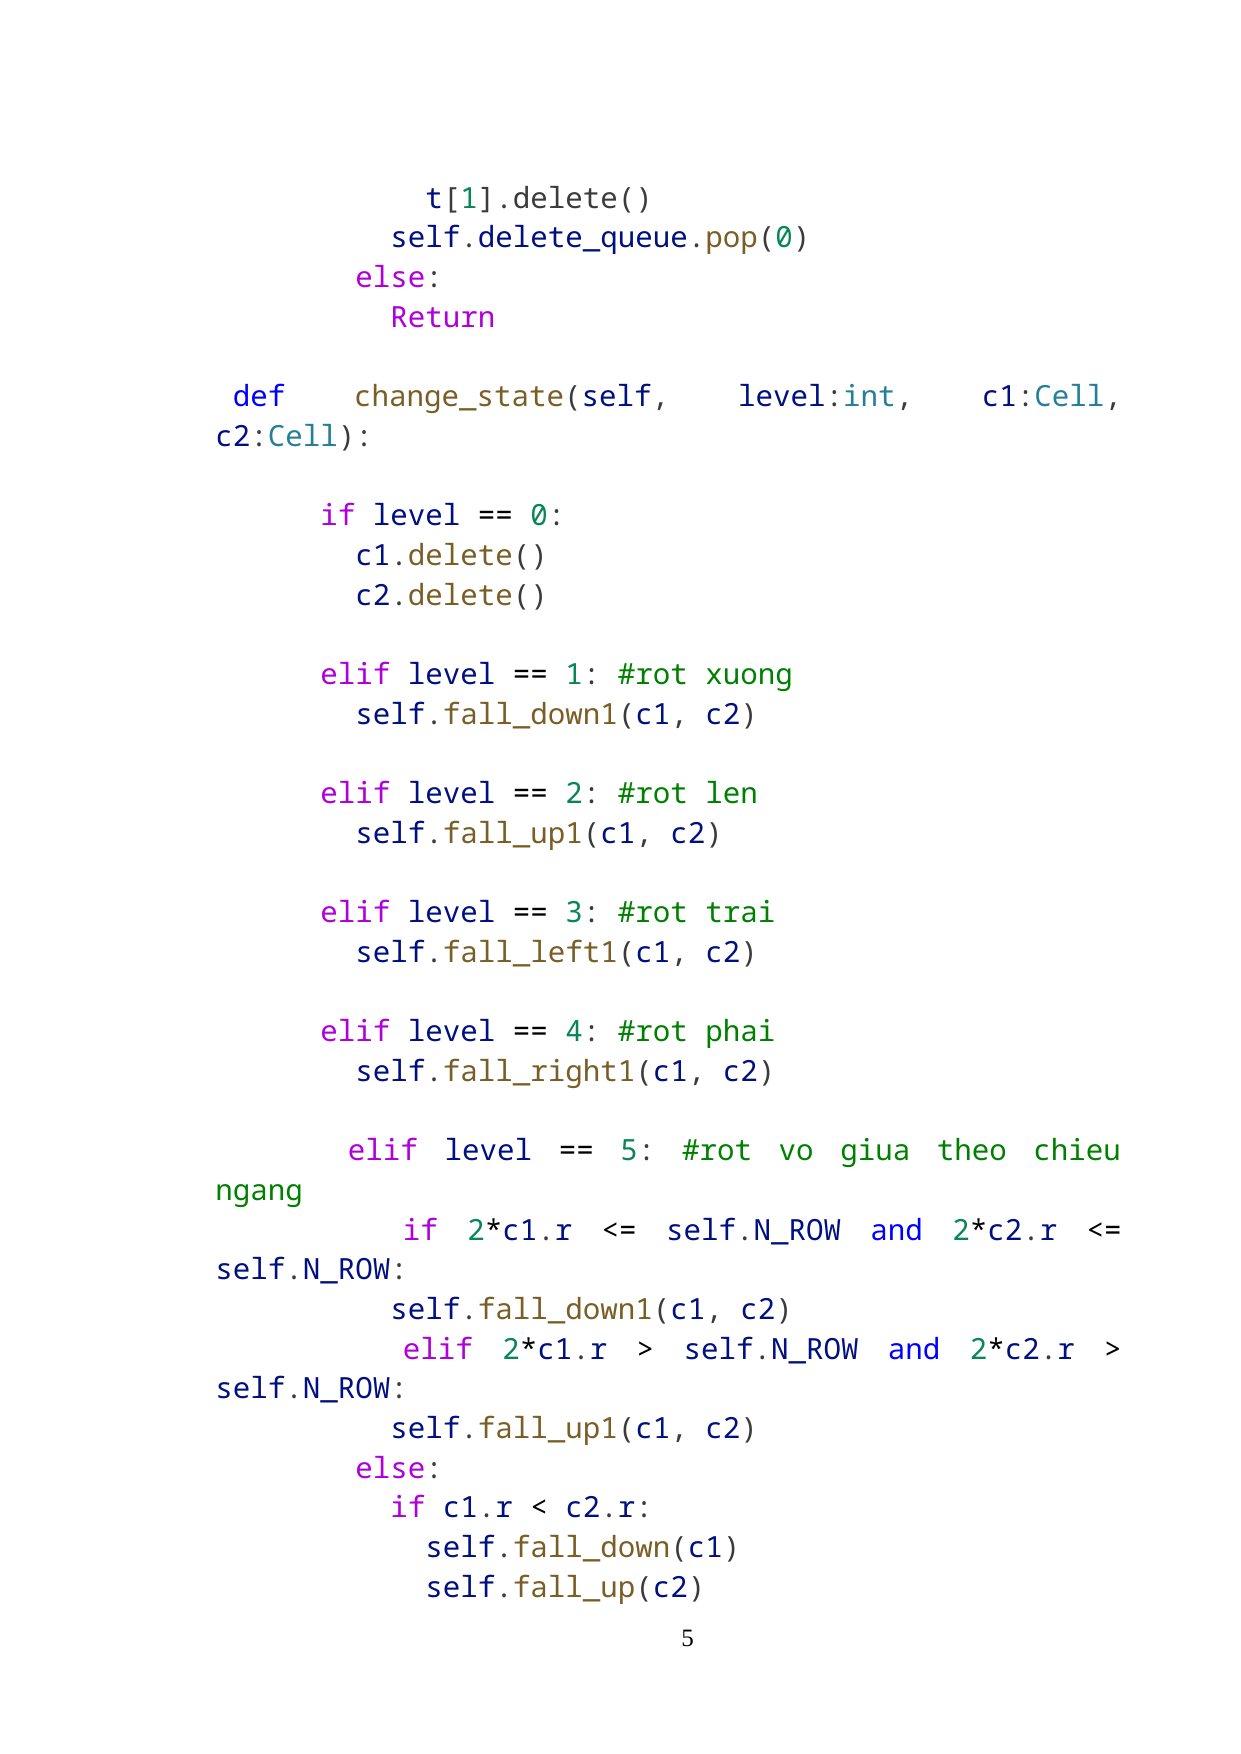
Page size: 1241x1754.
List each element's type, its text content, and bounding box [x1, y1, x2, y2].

text self.fall_up(c2) [215, 1566, 1122, 1606]
text c1.delete() [215, 534, 1122, 574]
text self.fall_up1(c1, c2) [215, 812, 1122, 852]
text elif level == 5: #rot vo giua theo chieu ngang [215, 1129, 1122, 1209]
text self.delete_queue.pop(0) [215, 217, 1122, 256]
text self.fall_up1(c1, c2) [215, 1407, 1122, 1447]
text elif 2*c1.r > self.N_ROW and 2*c2.r > self.N_ROW: [215, 1328, 1122, 1407]
text if level == 0: [215, 494, 1122, 534]
text t[1].delete() [215, 177, 1122, 217]
text elif level == 2: #rot len [215, 772, 1122, 812]
text self.fall_right1(c1, c2) [215, 1050, 1122, 1090]
text if c1.r < c2.r: [215, 1487, 1122, 1526]
text self.fall_left1(c1, c2) [215, 931, 1122, 971]
text else: [215, 256, 1122, 296]
text self.fall_down1(c1, c2) [215, 1288, 1122, 1328]
text if 2*c1.r <= self.N_ROW and 2*c2.r <= self.N_ROW: [215, 1209, 1122, 1288]
text def change_state(self, level:int, c1:Cell, c2:Cell): [215, 375, 1122, 455]
text c2.delete() [215, 574, 1122, 613]
text self.fall_down1(c1, c2) [215, 693, 1122, 733]
text self.fall_down(c1) [215, 1526, 1122, 1566]
text elif level == 3: #rot trai [215, 891, 1122, 931]
text elif level == 4: #rot phai [215, 1010, 1122, 1050]
text elif level == 1: #rot xuong [215, 653, 1122, 693]
text else: [215, 1447, 1122, 1487]
text Return [215, 296, 1122, 336]
